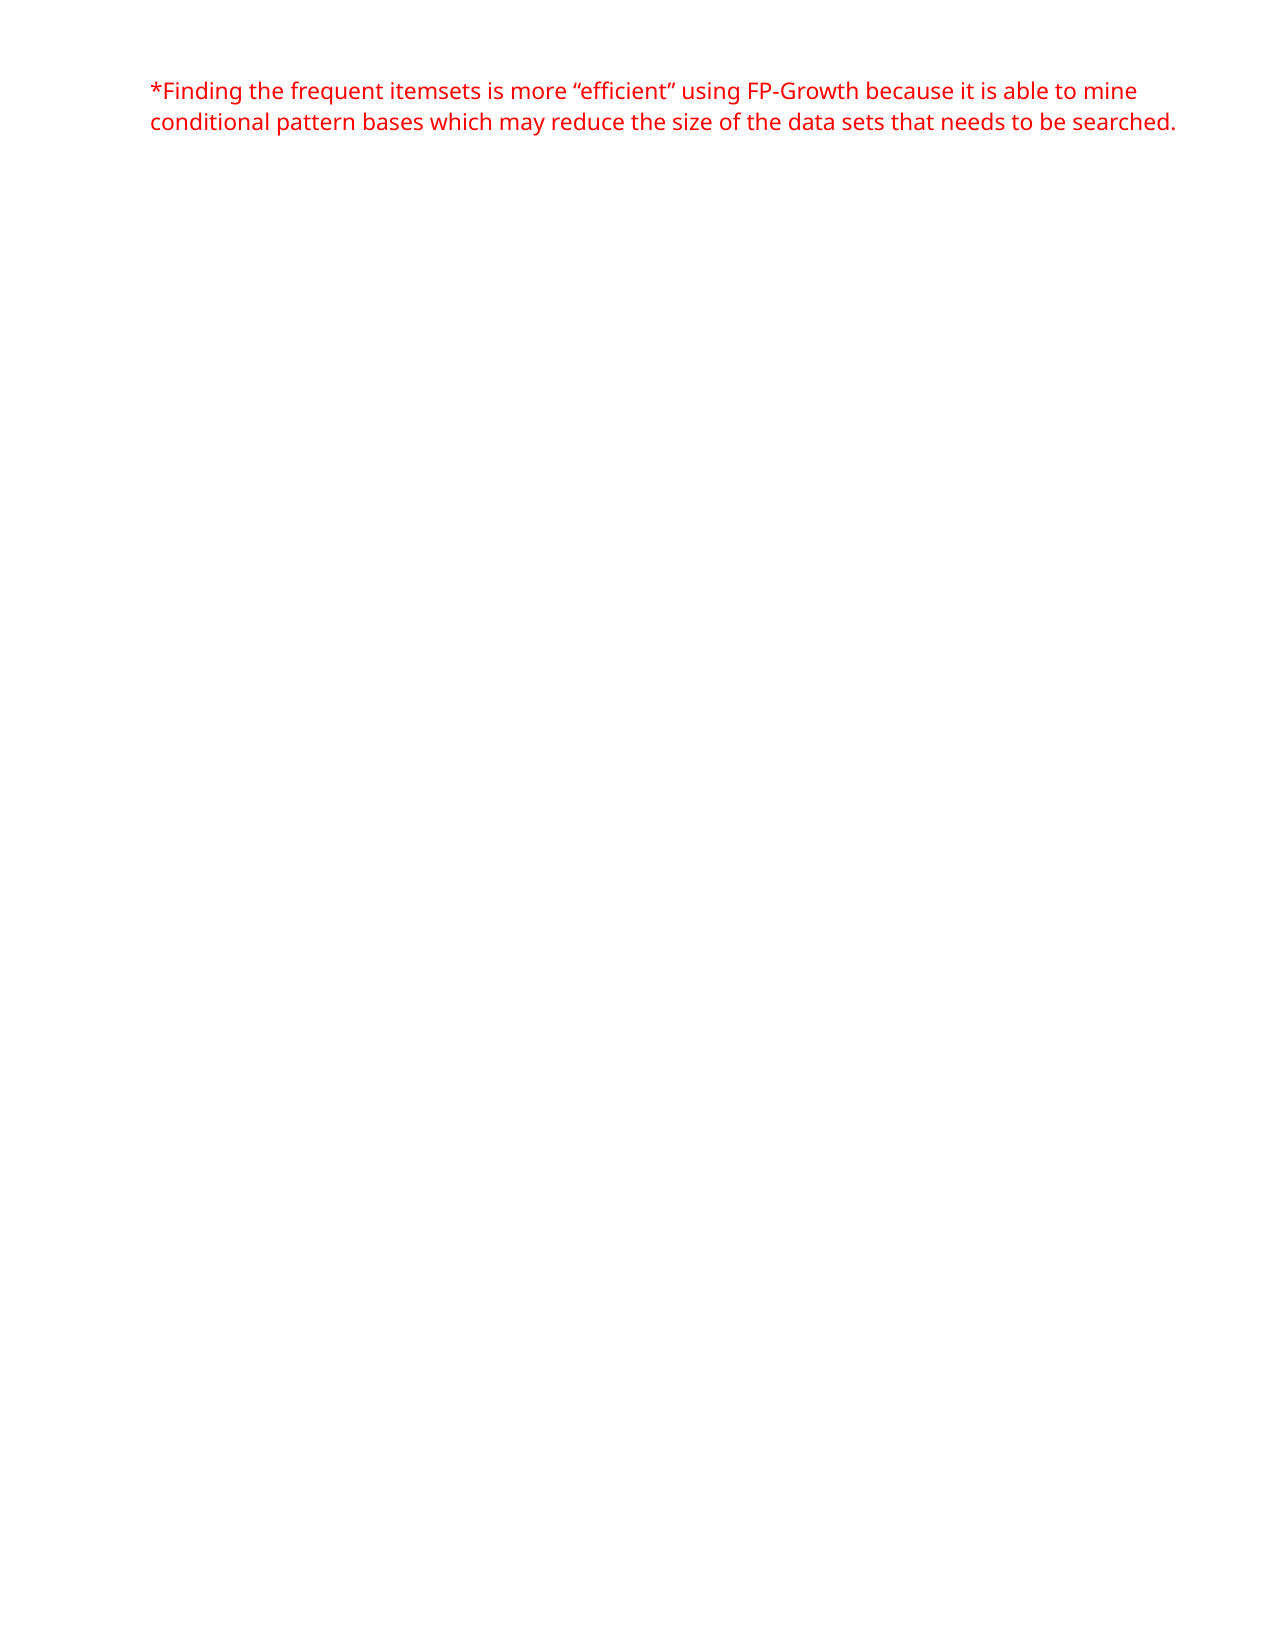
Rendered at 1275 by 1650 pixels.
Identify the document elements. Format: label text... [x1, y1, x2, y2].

list *Finding the frequent itemsets is more “efficient” using FP-Growth because it is able to mine conditional pattern bases which may reduce the size of the data sets that needs to be searched. [150, 75, 1200, 137]
